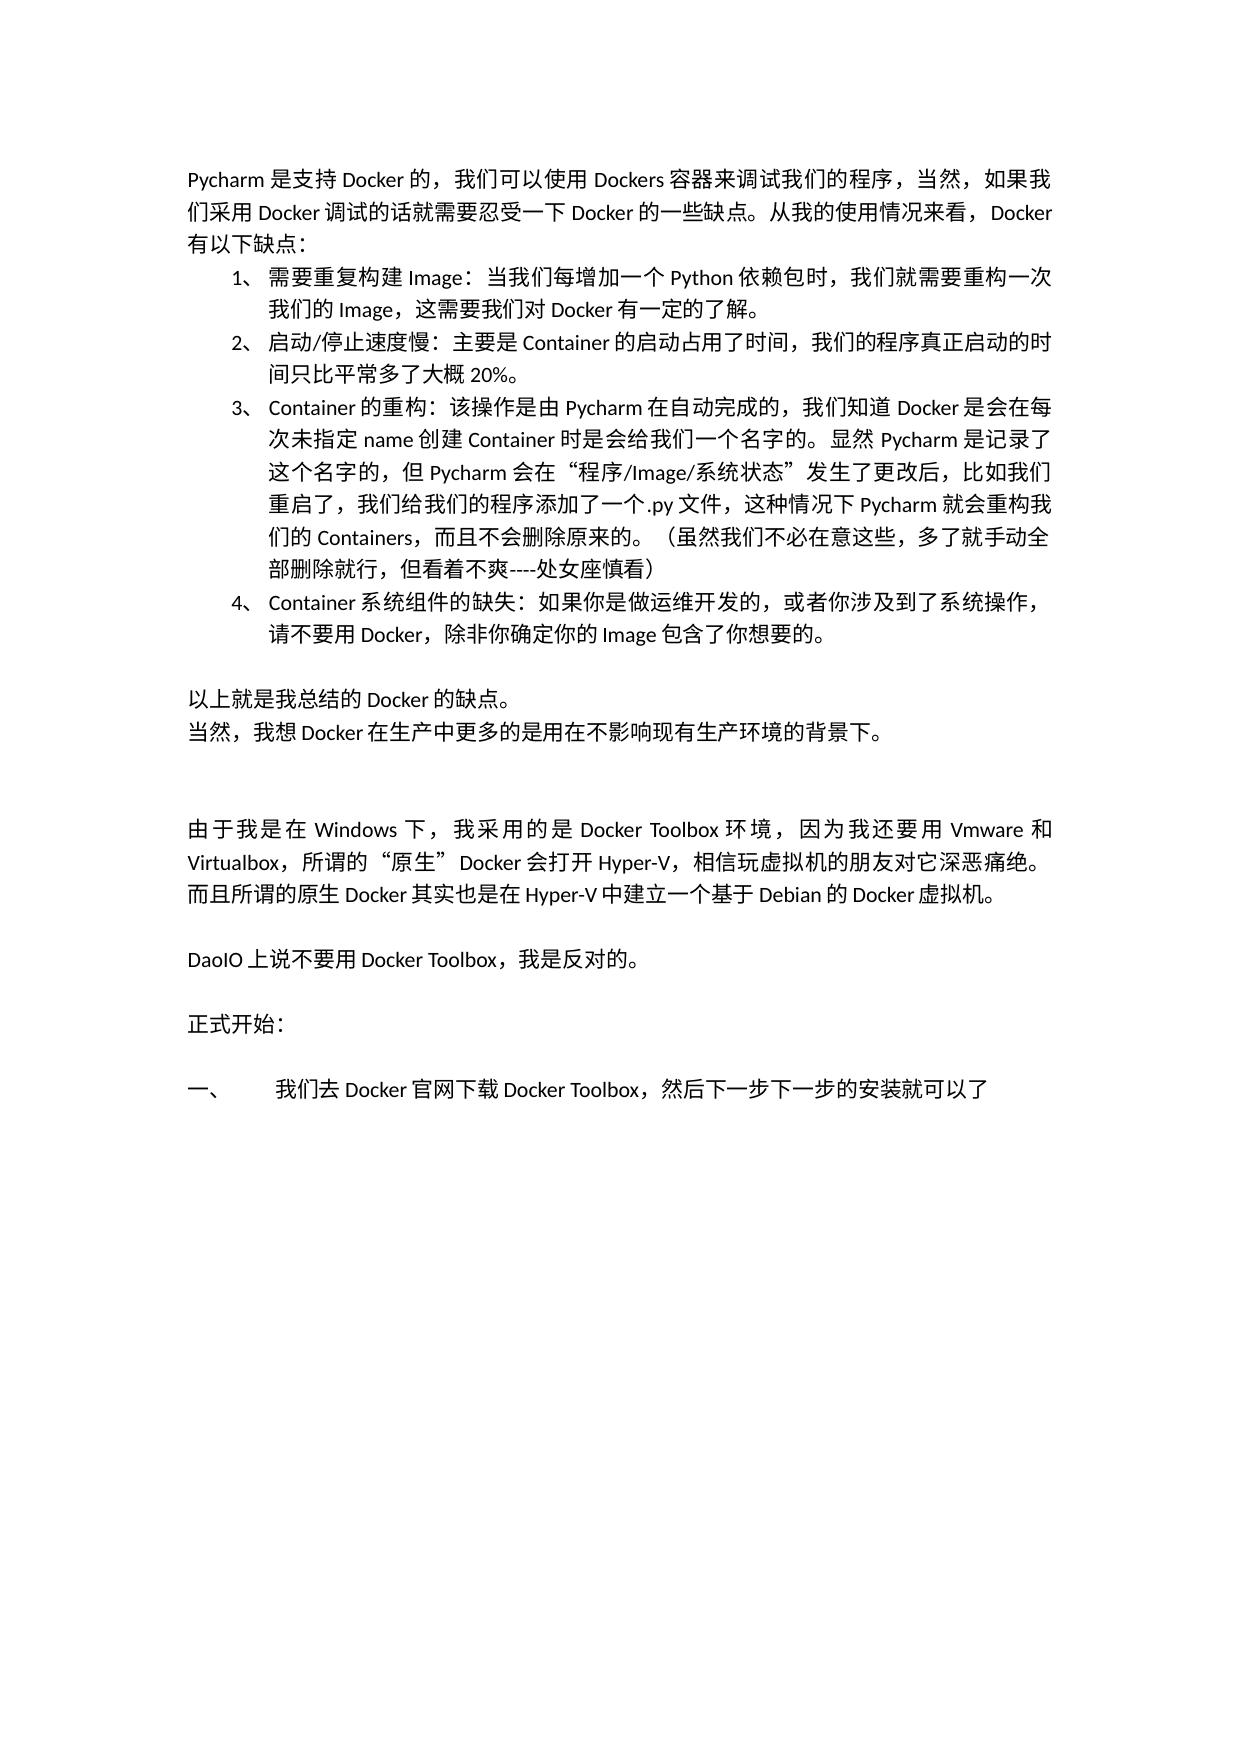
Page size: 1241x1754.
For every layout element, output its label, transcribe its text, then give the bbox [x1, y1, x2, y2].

text 以上就是我总结的Docker的缺点。 [187, 682, 1053, 714]
list Container的重构：该操作是由Pycharm在自动完成的，我们知道Docker是会在每次未指定name创建Container时是会给我们一个名字的。显然Pycharm是记录了这个名字的，但Pycharm会在“程序/Image/系统状态”发生了更改后，比如我们重启了，我们给我们的程序添加了一个.py文件，这种情况下Pycharm就会重构我们的Containers，而且不会删除原来的。（虽然我们不必在意这些，多了就手动全部删除就行，但看着不爽----处女座慎看） [231, 389, 1053, 584]
text 由于我是在Windows下，我采用的是Docker Toolbox环境，因为我还要用Vmware和Virtualbox，所谓的“原生”Docker会打开Hyper-V，相信玩虚拟机的朋友对它深恶痛绝。而且所谓的原生Docker其实也是在Hyper-V中建立一个基于Debian的Docker虚拟机。 [187, 812, 1053, 909]
list 启动/停止速度慢：主要是Container的启动占用了时间，我们的程序真正启动的时间只比平常多了大概20%。 [231, 324, 1053, 389]
list 我们去Docker官网下载Docker Toolbox，然后下一步下一步的安装就可以了 [187, 1072, 1053, 1104]
text DaoIO上说不要用Docker Toolbox，我是反对的。 [187, 942, 1053, 974]
list Container系统组件的缺失：如果你是做运维开发的，或者你涉及到了系统操作，请不要用Docker，除非你确定你的Image包含了你想要的。 [231, 584, 1053, 649]
text 正式开始： [187, 1007, 1053, 1039]
text 当然，我想Docker在生产中更多的是用在不影响现有生产环境的背景下。 [187, 714, 1053, 747]
text Pycharm是支持Docker的，我们可以使用Dockers容器来调试我们的程序，当然，如果我们采用Docker调试的话就需要忍受一下Docker的一些缺点。从我的使用情况来看，Docker有以下缺点： [187, 162, 1053, 259]
list 需要重复构建Image：当我们每增加一个Python依赖包时，我们就需要重构一次我们的Image，这需要我们对Docker有一定的了解。 [231, 259, 1053, 324]
